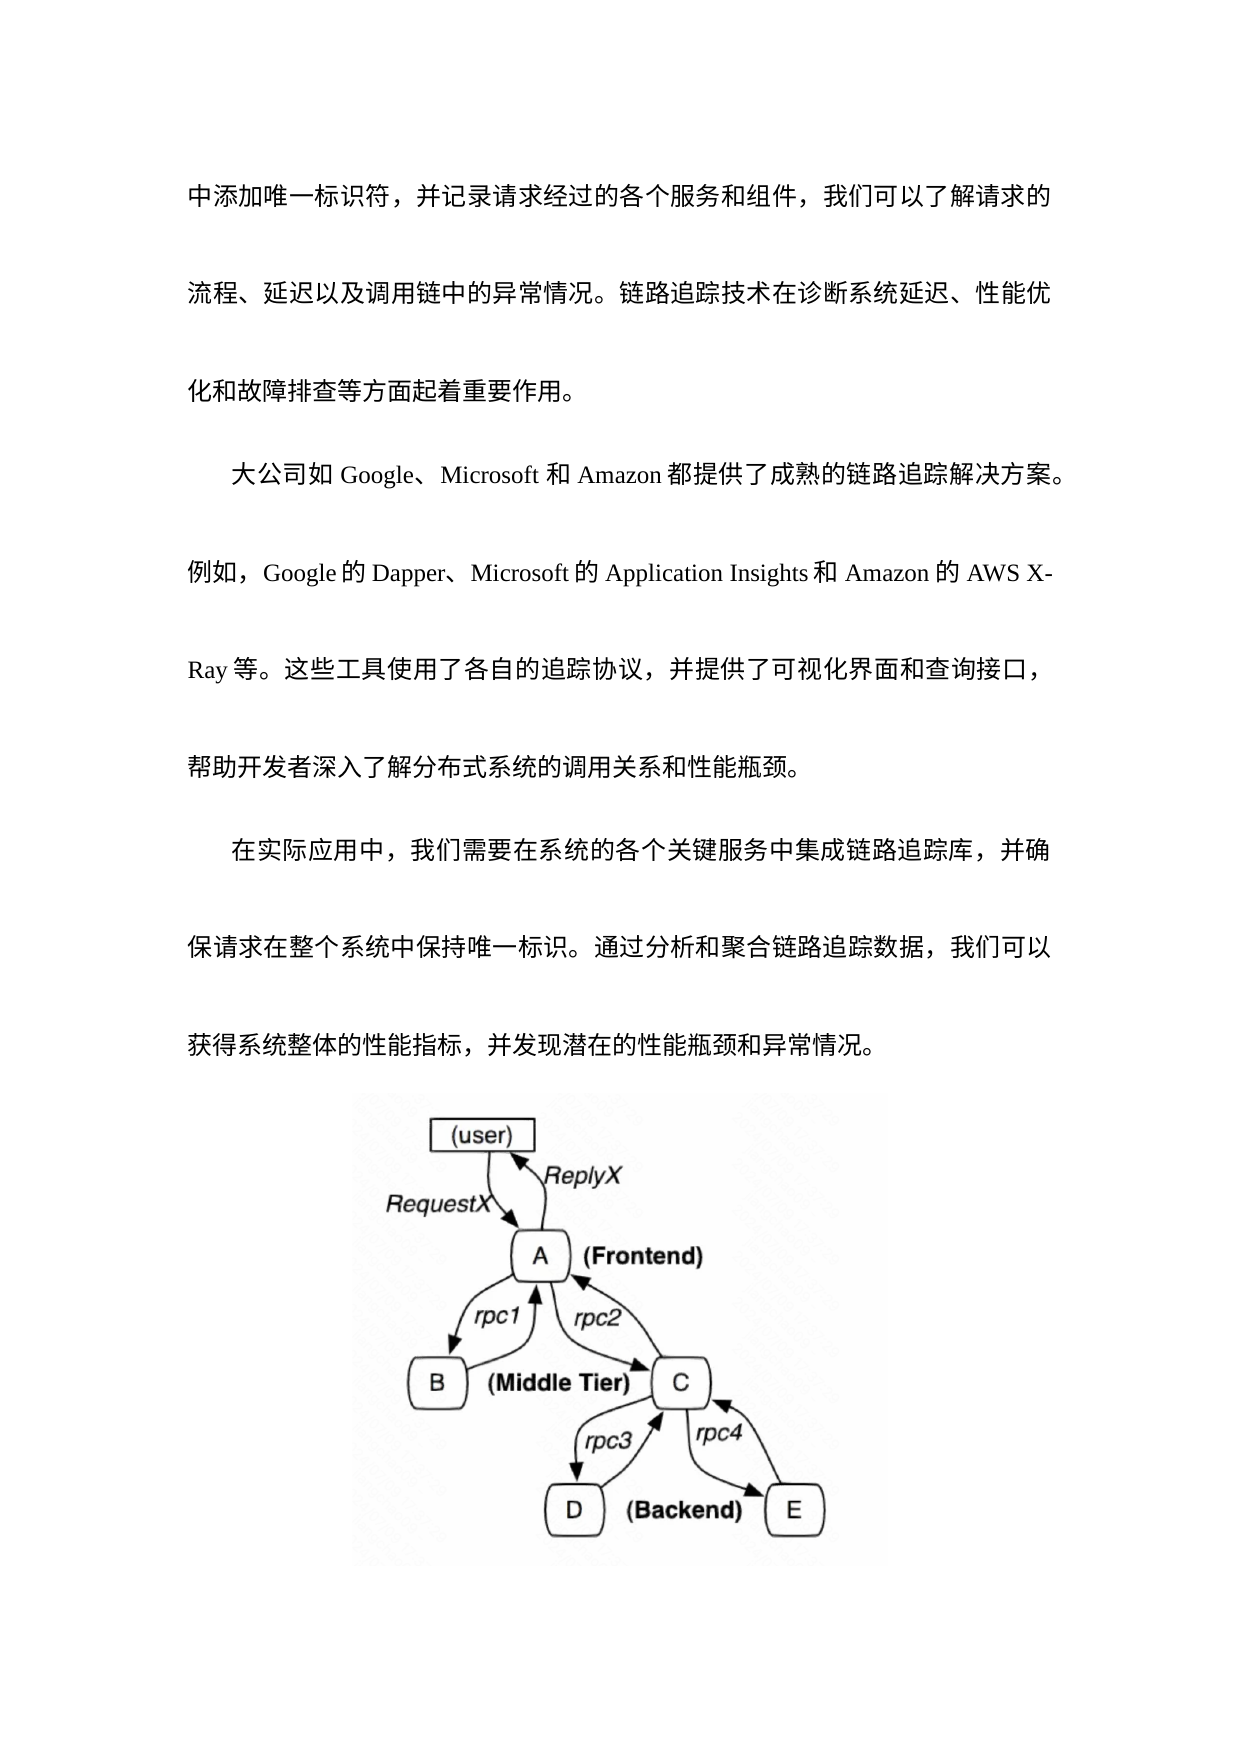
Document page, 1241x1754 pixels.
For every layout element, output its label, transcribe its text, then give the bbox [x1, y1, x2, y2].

picture [352, 1093, 889, 1566]
text 大公司如 Google、Microsoft 和Amazon都提供了成熟的链路追踪解决方案。例如，Google的Dapper、Microsoft的 Application Insights和 Amazon 的 AWS X-Ray等。这些工具使用了各自的追踪协议，并提供了可视化界面和查询接口，帮助开发者深入了解分布式系统的调用关系和性能瓶颈。 [187, 440, 1053, 798]
text 在实际应用中，我们需要在系统的各个关键服务中集成链路追踪库，并确保请求在整个系统中保持唯一标识。通过分析和聚合链路追踪数据，我们可以获得系统整体的性能指标，并发现潜在的性能瓶颈和异常情况。 [187, 816, 1053, 1076]
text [187, 162, 1053, 422]
